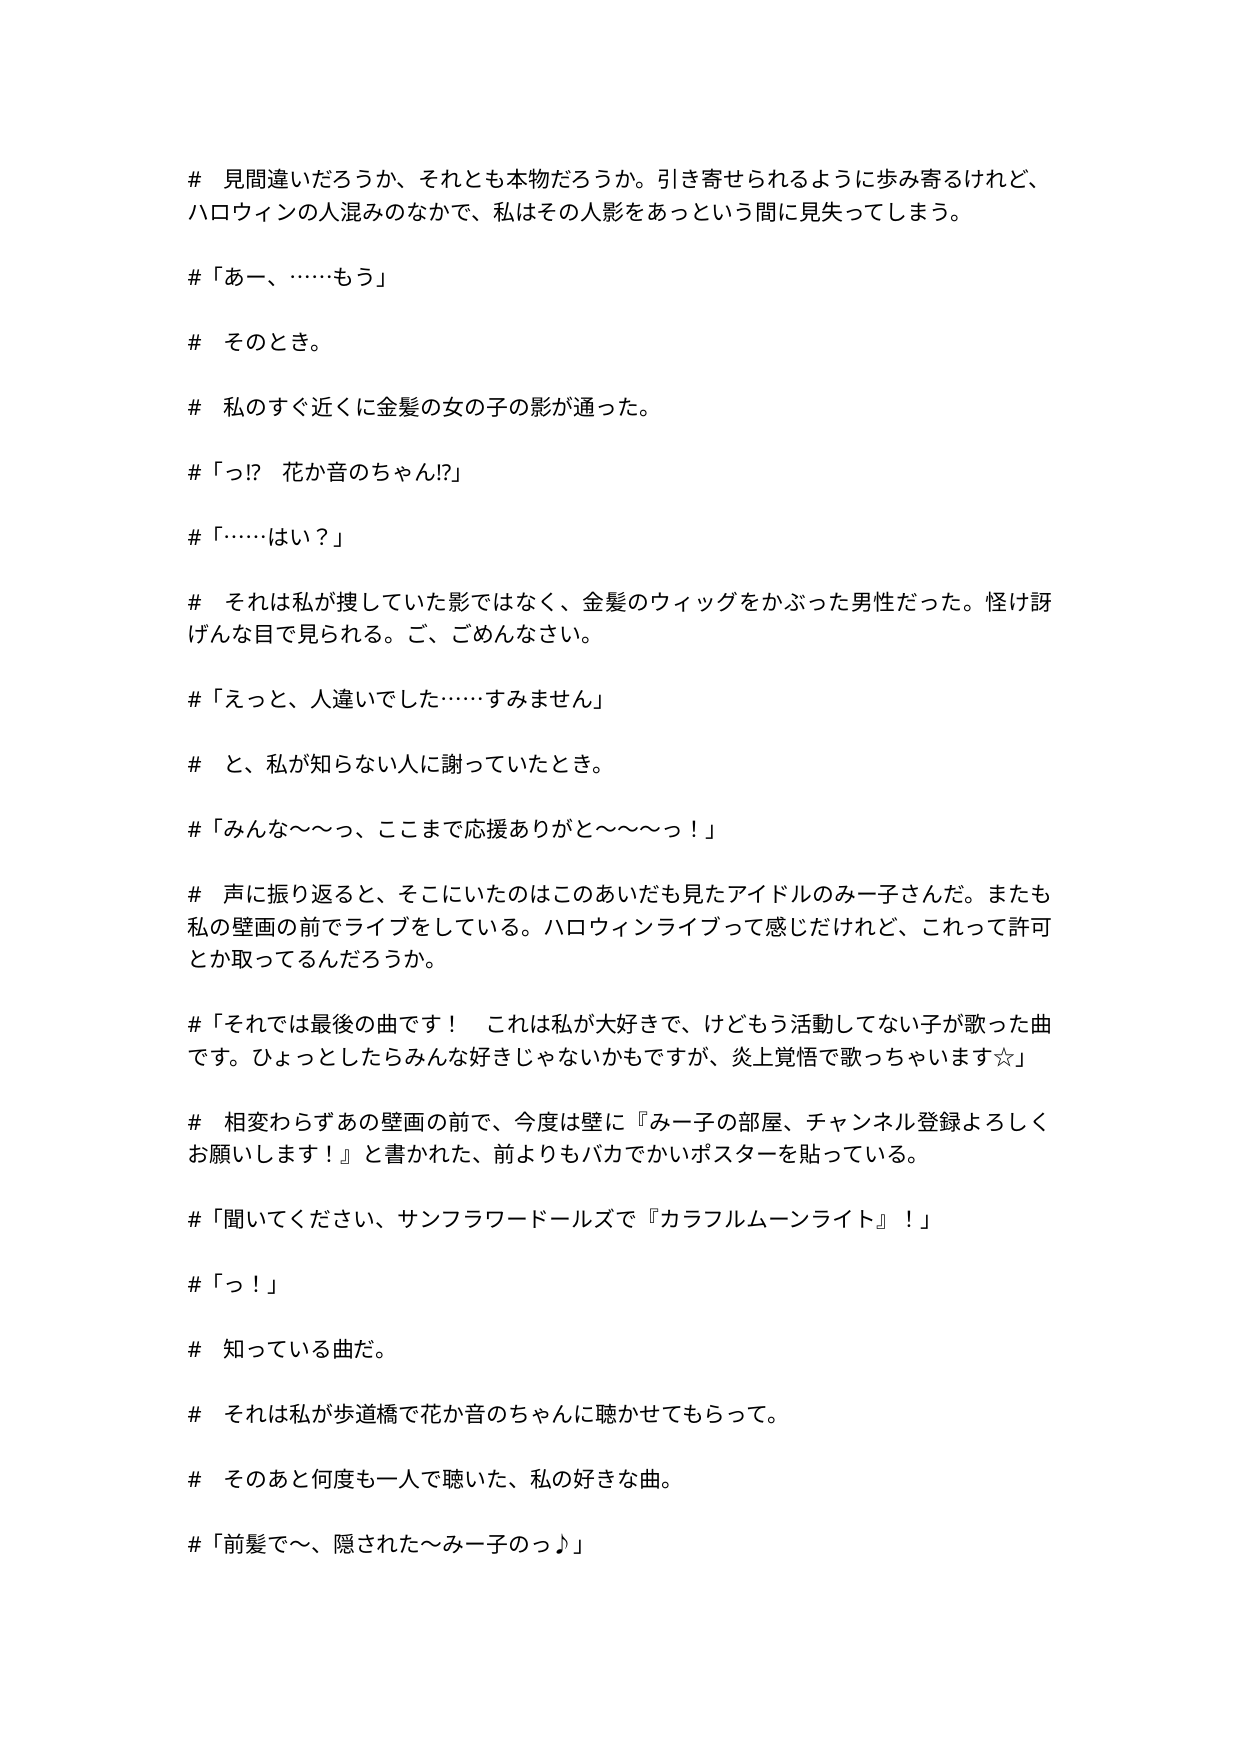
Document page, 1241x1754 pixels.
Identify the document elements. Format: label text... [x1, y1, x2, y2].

text # そのとき。 [187, 324, 1053, 357]
text #「えっと、人違いでした……すみません」 [187, 682, 1053, 714]
text #「あー、……もう」 [187, 259, 1053, 292]
text # それは私が捜していた影ではなく、金髪のウィッグをかぶった男性だった。怪け訝げんな目で見られる。ご、ごめんなさい。 [187, 584, 1053, 649]
text #「聞いてください、サンフラワードールズで『カラフルムーンライト』！」 [187, 1202, 1053, 1234]
text # 知っている曲だ。 [187, 1332, 1053, 1364]
text # それは私が歩道橋で花か音のちゃんに聴かせてもらって。 [187, 1397, 1053, 1429]
text #「それでは最後の曲です！ これは私が大好きで、けどもう活動してない子が歌った曲です。ひょっとしたらみんな好きじゃないかもですが、炎上覚悟で歌っちゃいます☆」 [187, 1007, 1053, 1072]
text #「……はい？」 [187, 519, 1053, 552]
text # と、私が知らない人に謝っていたとき。 [187, 747, 1053, 779]
text # 相変わらずあの壁画の前で、今度は壁に『みー子の部屋、チャンネル登録よろしくお願いします！』と書かれた、前よりもバカでかいポスターを貼っている。 [187, 1104, 1053, 1169]
text # 見間違いだろうか、それとも本物だろうか。引き寄せられるように歩み寄るけれど、ハロウィンの人混みのなかで、私はその人影をあっという間に見失ってしまう。 [187, 162, 1053, 227]
text #「前髪で～、隠された～みー子のっ♪」 [187, 1527, 1053, 1559]
text #「っ！」 [187, 1267, 1053, 1299]
text # 私のすぐ近くに金髪の女の子の影が通った。 [187, 389, 1053, 422]
text #「みんな～～っ、ここまで応援ありがと～～～っ！」 [187, 812, 1053, 844]
text # そのあと何度も一人で聴いた、私の好きな曲。 [187, 1462, 1053, 1494]
text #「っ!? 花か音のちゃん!?」 [187, 454, 1053, 487]
text # 声に振り返ると、そこにいたのはこのあいだも見たアイドルのみー子さんだ。またも私の壁画の前でライブをしている。ハロウィンライブって感じだけれど、これって許可とか取ってるんだろうか。 [187, 877, 1053, 974]
